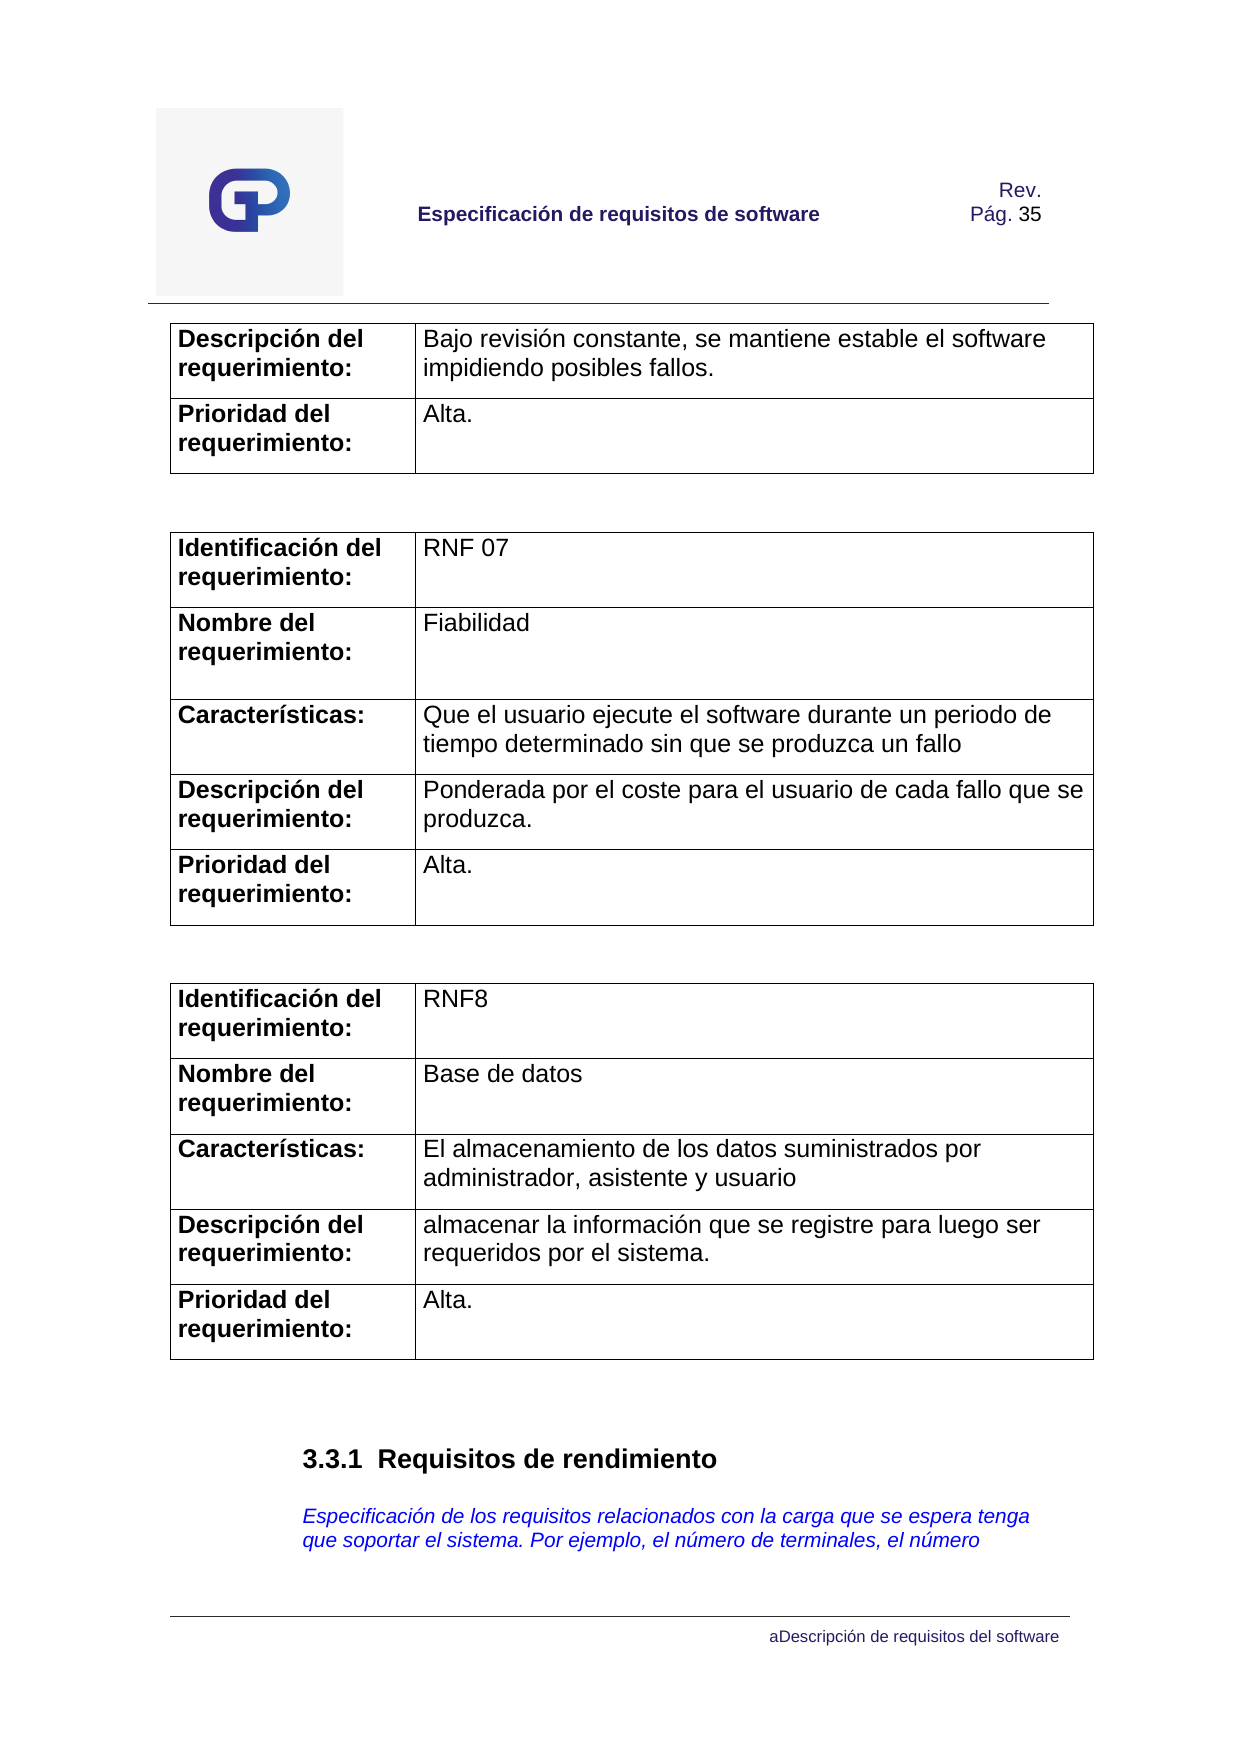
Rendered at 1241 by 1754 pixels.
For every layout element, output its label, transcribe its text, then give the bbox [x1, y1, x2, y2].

table_cell Alta. [416, 850, 1093, 924]
table_cell Fiabilidad [416, 608, 1093, 699]
table_header Identificación del requerimiento: [171, 533, 415, 607]
table_cell El almacenamiento de los datos suministrados por administrador, asistente y usuario [416, 1135, 1093, 1209]
table_cell Características: [171, 1135, 415, 1209]
table_header RNF8 [416, 984, 1093, 1058]
table_cell Bajo revisión constante, se mantiene estable el software impidiendo posibles fallos. [416, 324, 1093, 398]
table_cell Nombre del requerimiento: [171, 1059, 415, 1133]
table_cell Alta. [416, 399, 1093, 473]
table_cell almacenar la información que se registre para luego ser requeridos por el sistema. [416, 1210, 1093, 1284]
table_cell Prioridad del requerimiento: [171, 1285, 415, 1359]
list Requisitos de rendimiento [302, 1443, 1063, 1474]
table_cell Descripción del requerimiento: [171, 1210, 415, 1284]
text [302, 1504, 1063, 1552]
picture [155, 108, 344, 296]
table_header Identificación del requerimiento: [171, 984, 415, 1058]
table_cell Nombre del requerimiento: [171, 608, 415, 699]
table_cell Alta. [416, 1285, 1093, 1359]
table_header RNF 07 [416, 533, 1093, 607]
table_cell Prioridad del requerimiento: [171, 399, 415, 473]
table_cell Base de datos [416, 1059, 1093, 1133]
table_cell Descripción del requerimiento: [171, 324, 415, 398]
table_cell Ponderada por el coste para el usuario de cada fallo que se produzca. [416, 775, 1093, 849]
table_cell Que el usuario ejecute el software durante un periodo de tiempo determinado sin que se produzca un fallo [416, 700, 1093, 774]
table_cell Características: [171, 700, 415, 774]
table_cell Descripción del requerimiento: [171, 775, 415, 849]
table_cell Prioridad del requerimiento: [171, 850, 415, 924]
